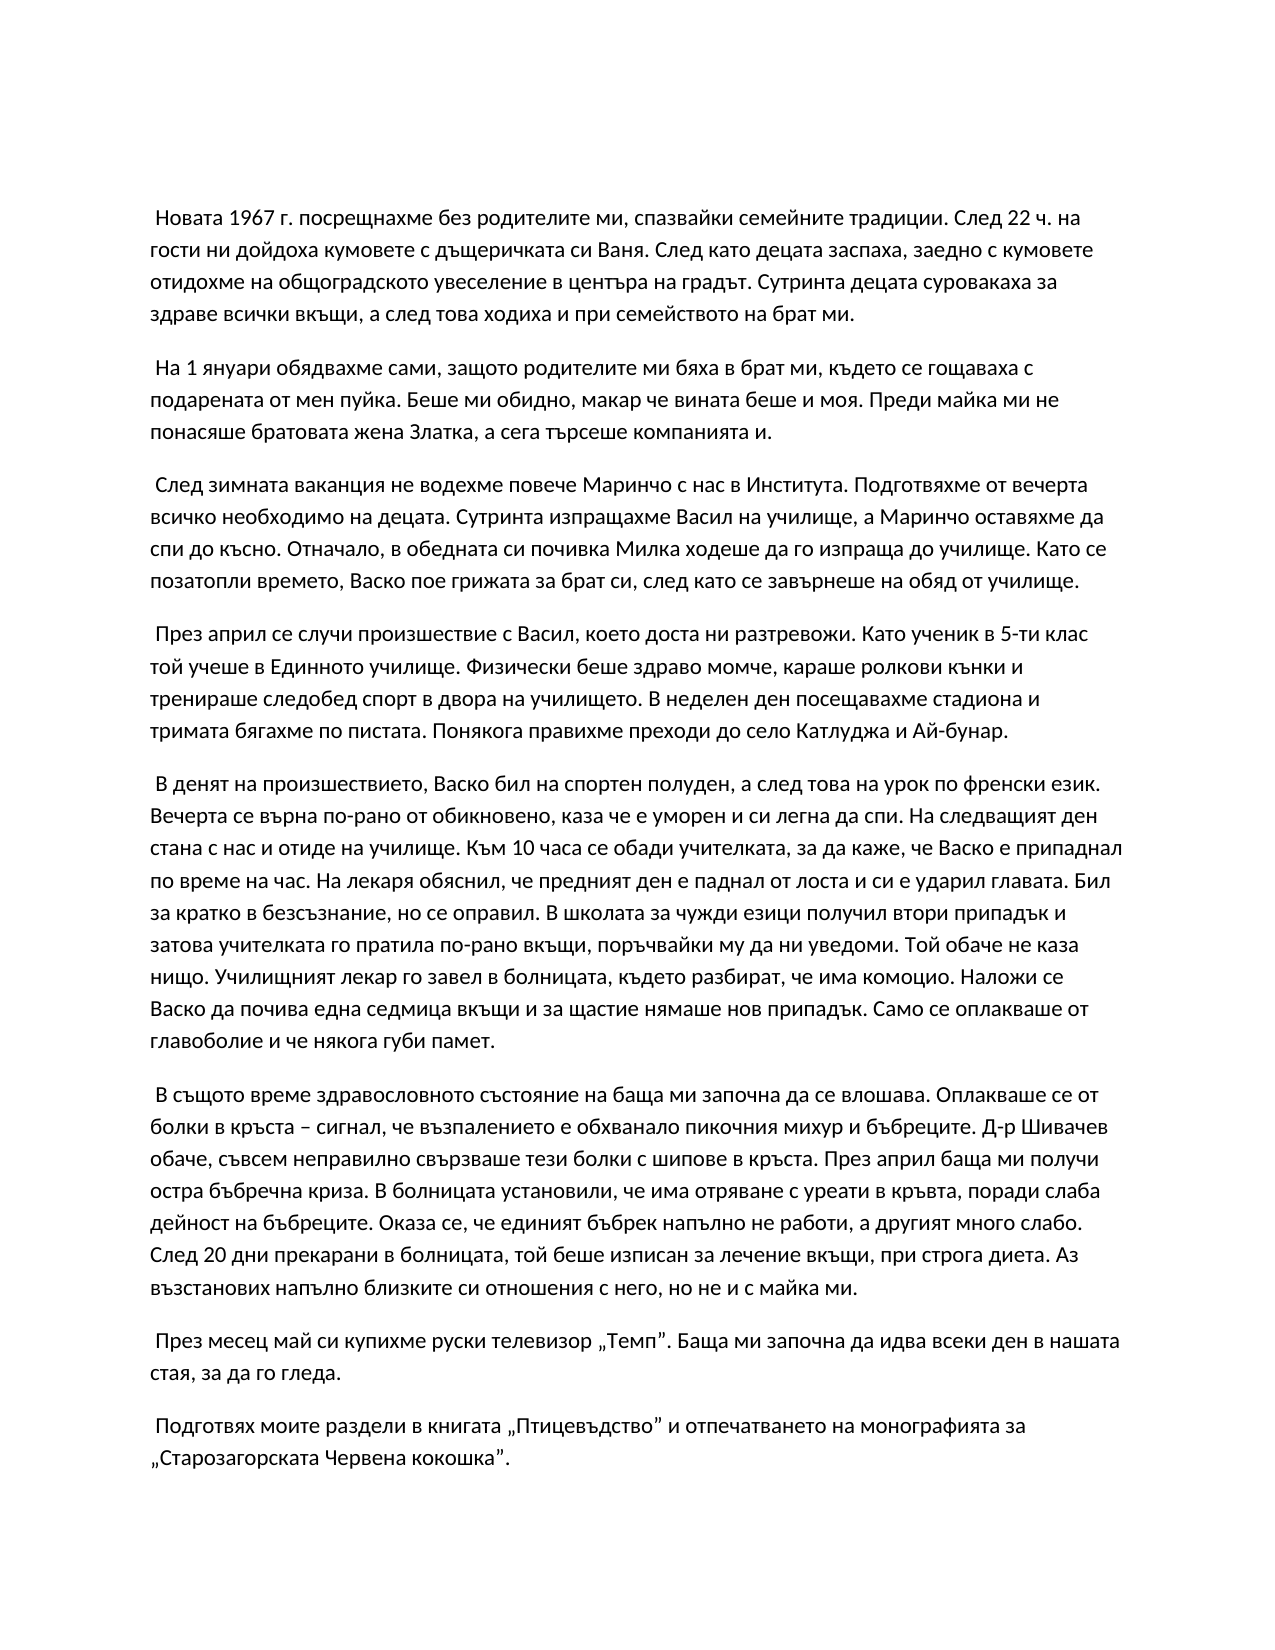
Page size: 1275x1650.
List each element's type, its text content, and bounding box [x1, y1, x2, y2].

text В денят на произшествието, Васко бил на спортен полуден, а след това на урок по френски език. Вечерта се върна по-рано от обикновено, каза че е уморен и си легна да спи. На следващият ден стана с нас и отиде на училище. Към 10 часа се обади учителката, за да каже, че Васко е припаднал по време на час. На лекаря обяснил, че предният ден е паднал от лоста и си е ударил главата. Бил за кратко в безсъзнание, но се оправил. В школата за чужди езици получил втори припадък и затова учителката го пратила по-рано вкъщи, поръчвайки му да ни уведоми. Той обаче не каза нищо. Училищният лекар го завел в болницата, където разбират, че има комоцио. Наложи се Васко да почива една седмица вкъщи и за щастие нямаше нов припадък. Само се оплакваше от главоболие и че някога губи памет. [150, 769, 1125, 1055]
text В същото време здравословното състояние на баща ми започна да се влошава. Оплакваше се от болки в кръста – сигнал, че възпалението е обхванало пикочния михур и бъбреците. Д-р Шивачев обаче, съвсем неправилно свързваше тези болки с шипове в кръста. През април баща ми получи остра бъбречна криза. В болницата установили, че има отряване с уреати в кръвта, поради слаба дейност на бъбреците. Оказа се, че единият бъбрек напълно не работи, а другият много слабо. След 20 дни прекарани в болницата, той беше изписан за лечение вкъщи, при строга диета. Аз възстанових напълно близките си отношения с него, но не и с майка ми. [150, 1080, 1125, 1301]
text През април се случи произшествие с Васил, което доста ни разтревожи. Като ученик в 5-ти клас той учеше в Единното училище. Физически беше здраво момче, караше ролкови кънки и тренираше следобед спорт в двора на училището. В неделен ден посещавахме стадиона и тримата бягахме по пистата. Понякога правихме преходи до село Катлуджа и Ай-бунар. [150, 619, 1125, 744]
text На 1 януари обядвахме сами, защото родителите ми бяха в брат ми, където се гощаваха с подарената от мен пуйка. Беше ми обидно, макар че вината беше и моя. Преди майка ми не понасяше братовата жена Златка, а сега търсеше компанията и. [150, 353, 1125, 445]
text След зимната ваканция не водехме повече Маринчо с нас в Института. Подготвяхме от вечерта всичко необходимо на децата. Сутринта изпращахме Васил на училище, а Маринчо оставяхме да спи до късно. Отначало, в обедната си почивка Милка ходеше да го изпраща до училище. Като се позатопли времето, Васко пое грижата за брат си, след като се завърнеше на обяд от училище. [150, 470, 1125, 594]
text През месец май си купихме руски телевизор „Темп”. Баща ми започна да идва всеки ден в нашата стая, за да го гледа. [150, 1326, 1125, 1386]
text Подготвях моите раздели в книгата „Птицевъдство” и отпечатването на монографията за „Старозагорската Червена кокошка”. [150, 1411, 1125, 1471]
